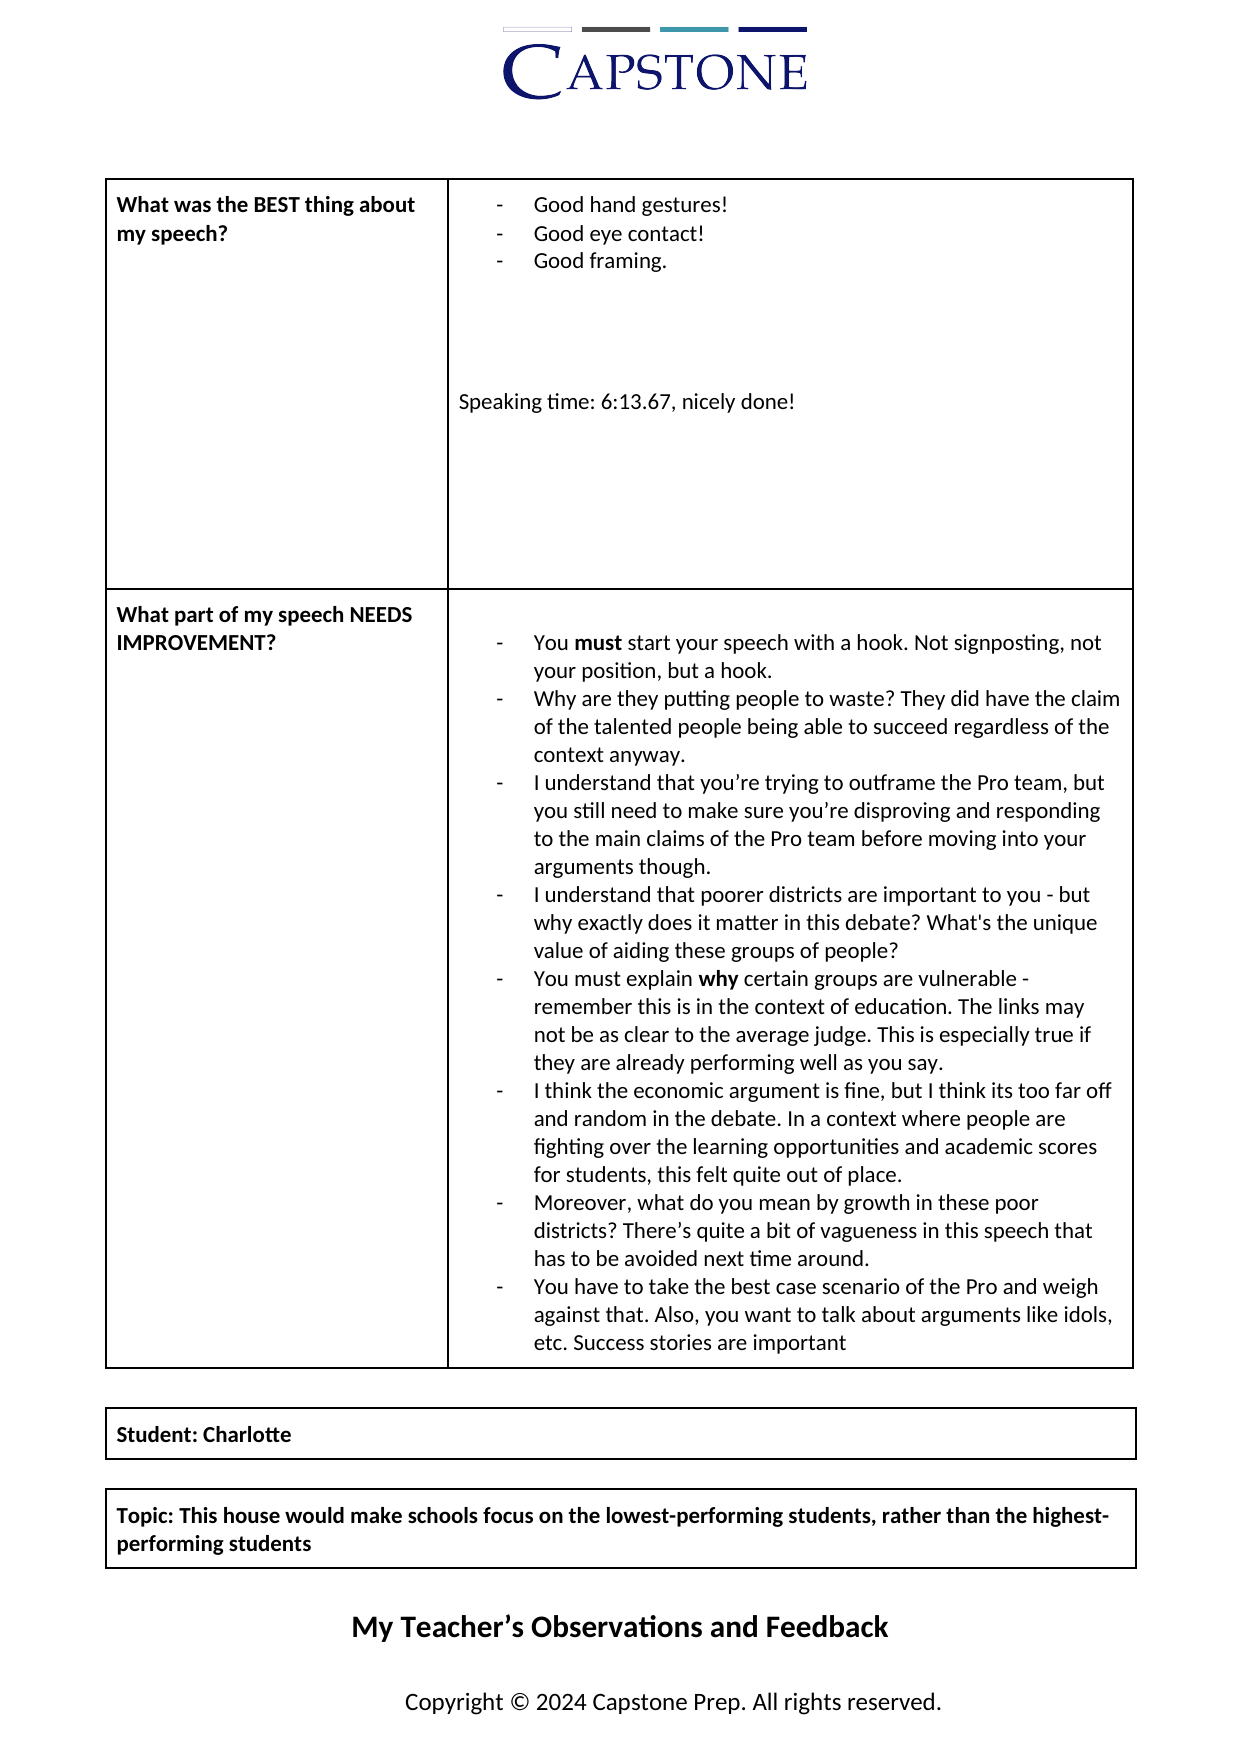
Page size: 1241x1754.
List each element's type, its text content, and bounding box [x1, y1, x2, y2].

table_cell You must start your speech with a hook. Not signposting, not your position, but a hook. Why are they putting people to waste? They did have the claim of the talented people being able to succeed regardless of the context anyway. I understand that you’re trying to outframe the Pro team, but you still need to make sure you’re disproving and responding to the main claims of the Pro team before moving into your arguments though. I understand that poorer districts are important to you - but why exactly does it matter in this debate? What's the unique value of aiding these groups of people? You must explain why certain groups are vulnerable - remember this is in the context of education. The links may not be as clear to the average judge. This is especially true if they are already performing well as you say. I think the economic argument is fine, but I think its too far off and random in the debate. In a context where people are fighting over the learning opportunities and academic scores for students, this felt quite out of place. Moreover, what do you mean by growth in these poor districts? There’s quite a bit of vagueness in this speech that has to be avoided next time around. You have to take the best case scenario of the Pro and weigh against that. Also, you want to talk about arguments like idols, etc. Success stories are important [449, 590, 1132, 1367]
picture [495, 18, 816, 106]
table_header Good hand gestures! Good eye contact! Good framing. Speaking time: 6:13.67, nicely done! [449, 180, 1132, 587]
table_header What was the BEST thing about my speech? [107, 180, 447, 587]
table_header Topic: This house would make schools focus on the lowest-performing students, rather than the highest-performing students [107, 1490, 1135, 1567]
text My Teacher’s Observations and Feedback [105, 1607, 1135, 1646]
table_cell What part of my speech NEEDS IMPROVEMENT? [107, 590, 447, 1367]
table_header Student: Charlotte [107, 1409, 1135, 1458]
